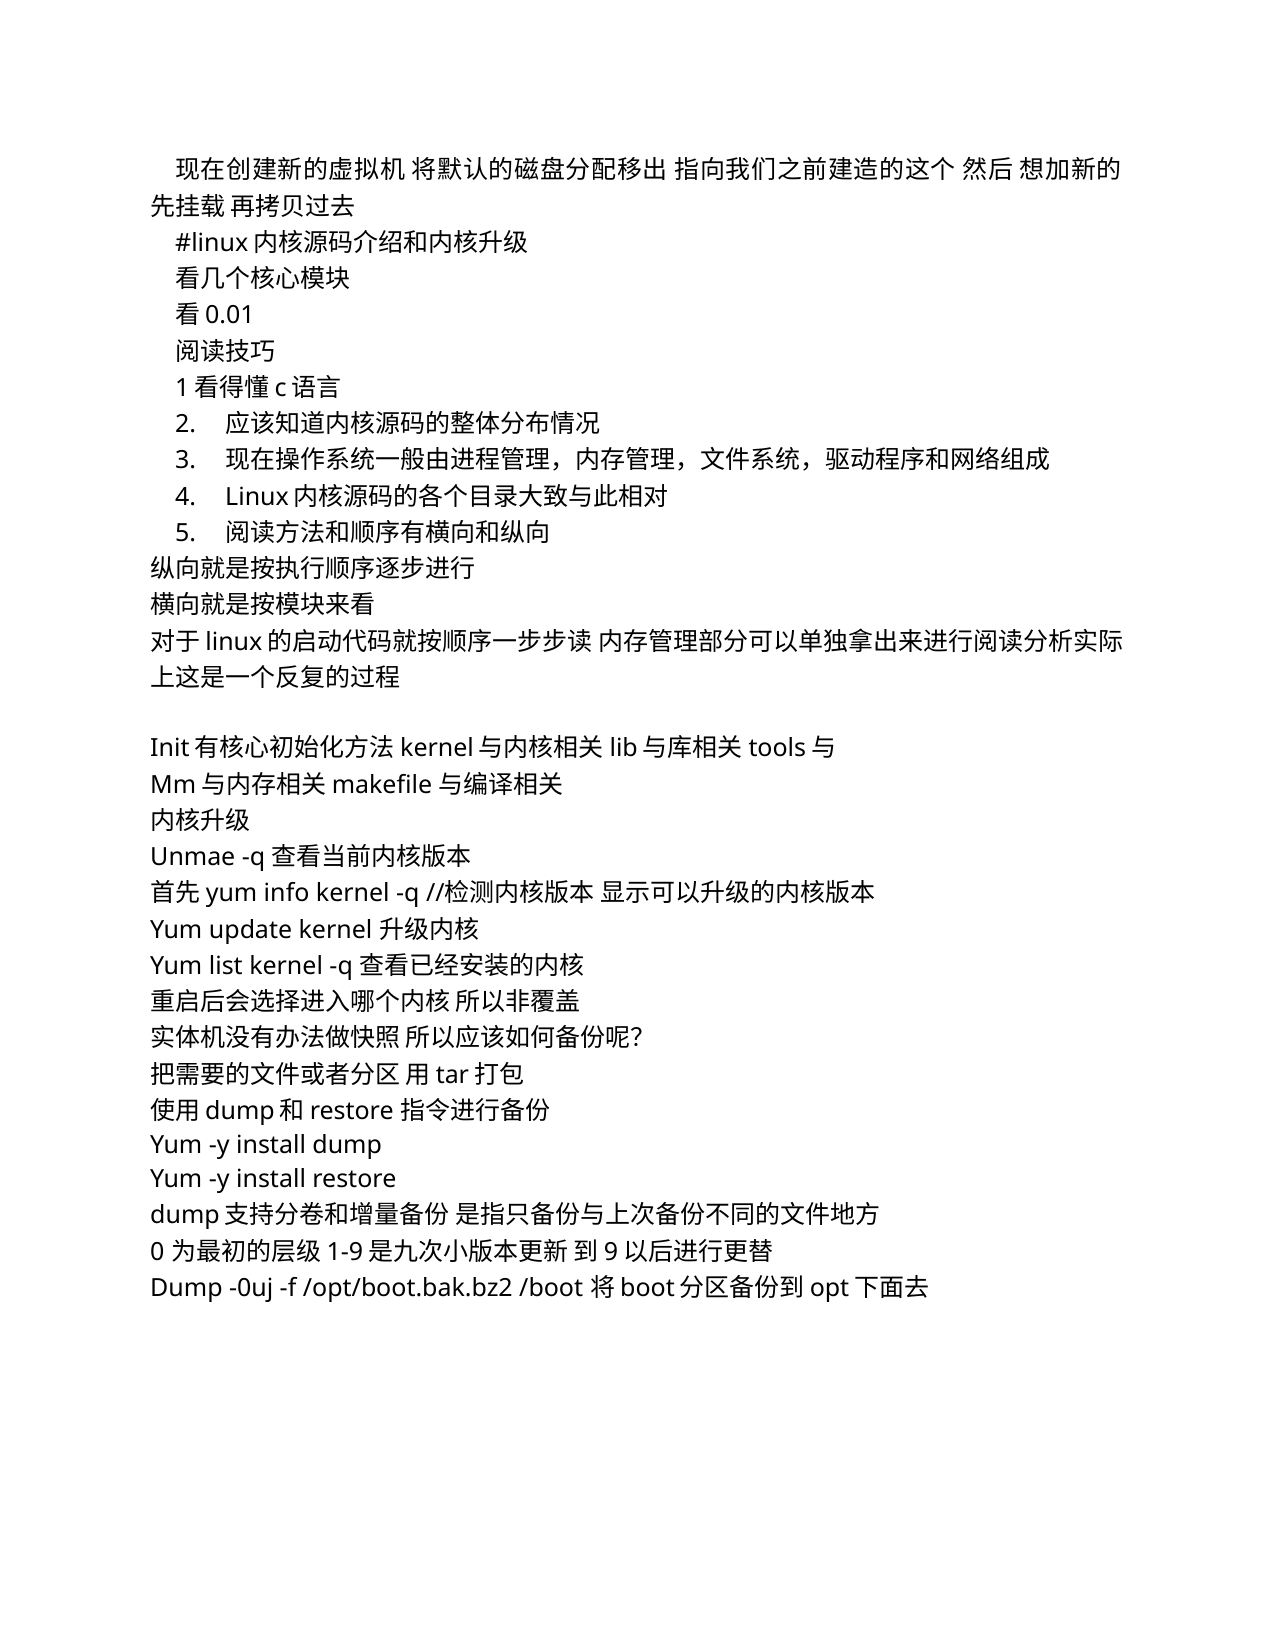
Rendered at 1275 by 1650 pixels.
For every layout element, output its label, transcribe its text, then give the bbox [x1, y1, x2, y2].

list 0 为最初的层级 1-9是九次小版本更新 到9以后进行更替 [150, 1231, 1125, 1267]
list 使用dump和restore 指令进行备份 [150, 1090, 1125, 1127]
list Yum update kernel 升级内核 [150, 909, 1125, 945]
list 首先 yum info kernel -q //检测内核版本 显示可以升级的内核版本 [150, 873, 1125, 909]
list 应该知道内核源码的整体分布情况 [150, 404, 1125, 440]
list Yum -y install dump [150, 1127, 1125, 1161]
list Yum -y install restore [150, 1161, 1125, 1195]
list 纵向就是按执行顺序逐步进行 [150, 549, 1125, 585]
text 现在创建新的虚拟机 将默认的磁盘分配移出 指向我们之前建造的这个 然后 想加新的 先挂载 再拷贝过去 [150, 150, 1125, 222]
list dump支持分卷和增量备份 是指只备份与上次备份不同的文件地方 [150, 1195, 1125, 1231]
list Init有核心初始化方法 kernel与内核相关 lib与库相关 tools与 [150, 728, 1125, 764]
list 阅读方法和顺序有横向和纵向 [150, 512, 1125, 549]
list 实体机没有办法做快照 所以应该如何备份呢？ [150, 1018, 1125, 1054]
list Linux内核源码的各个目录大致与此相对 [150, 476, 1125, 512]
list 对于linux的启动代码就按顺序一步步读 内存管理部分可以单独拿出来进行阅读分析实际上这是一个反复的过程 [150, 621, 1125, 694]
text 阅读技巧 [150, 331, 1125, 367]
list 横向就是按模块来看 [150, 585, 1125, 621]
list 现在操作系统一般由进程管理，内存管理，文件系统，驱动程序和网络组成 [150, 440, 1125, 476]
list Yum list kernel -q 查看已经安装的内核 [150, 945, 1125, 982]
text 看几个核心模块 [150, 259, 1125, 295]
list Unmae -q 查看当前内核版本 [150, 837, 1125, 873]
text 1看得懂c语言 [150, 367, 1125, 404]
list Mm与内存相关 makefile 与编译相关 [150, 764, 1125, 800]
text #linux内核源码介绍和内核升级 [150, 222, 1125, 259]
list 重启后会选择进入哪个内核 所以非覆盖 [150, 982, 1125, 1018]
text 看0.01 [150, 295, 1125, 331]
list 把需要的文件或者分区 用tar打包 [150, 1054, 1125, 1090]
list Dump -0uj -f /opt/boot.bak.bz2 /boot 将boot分区备份到opt下面去 [150, 1267, 1125, 1303]
list 内核升级 [150, 800, 1125, 837]
